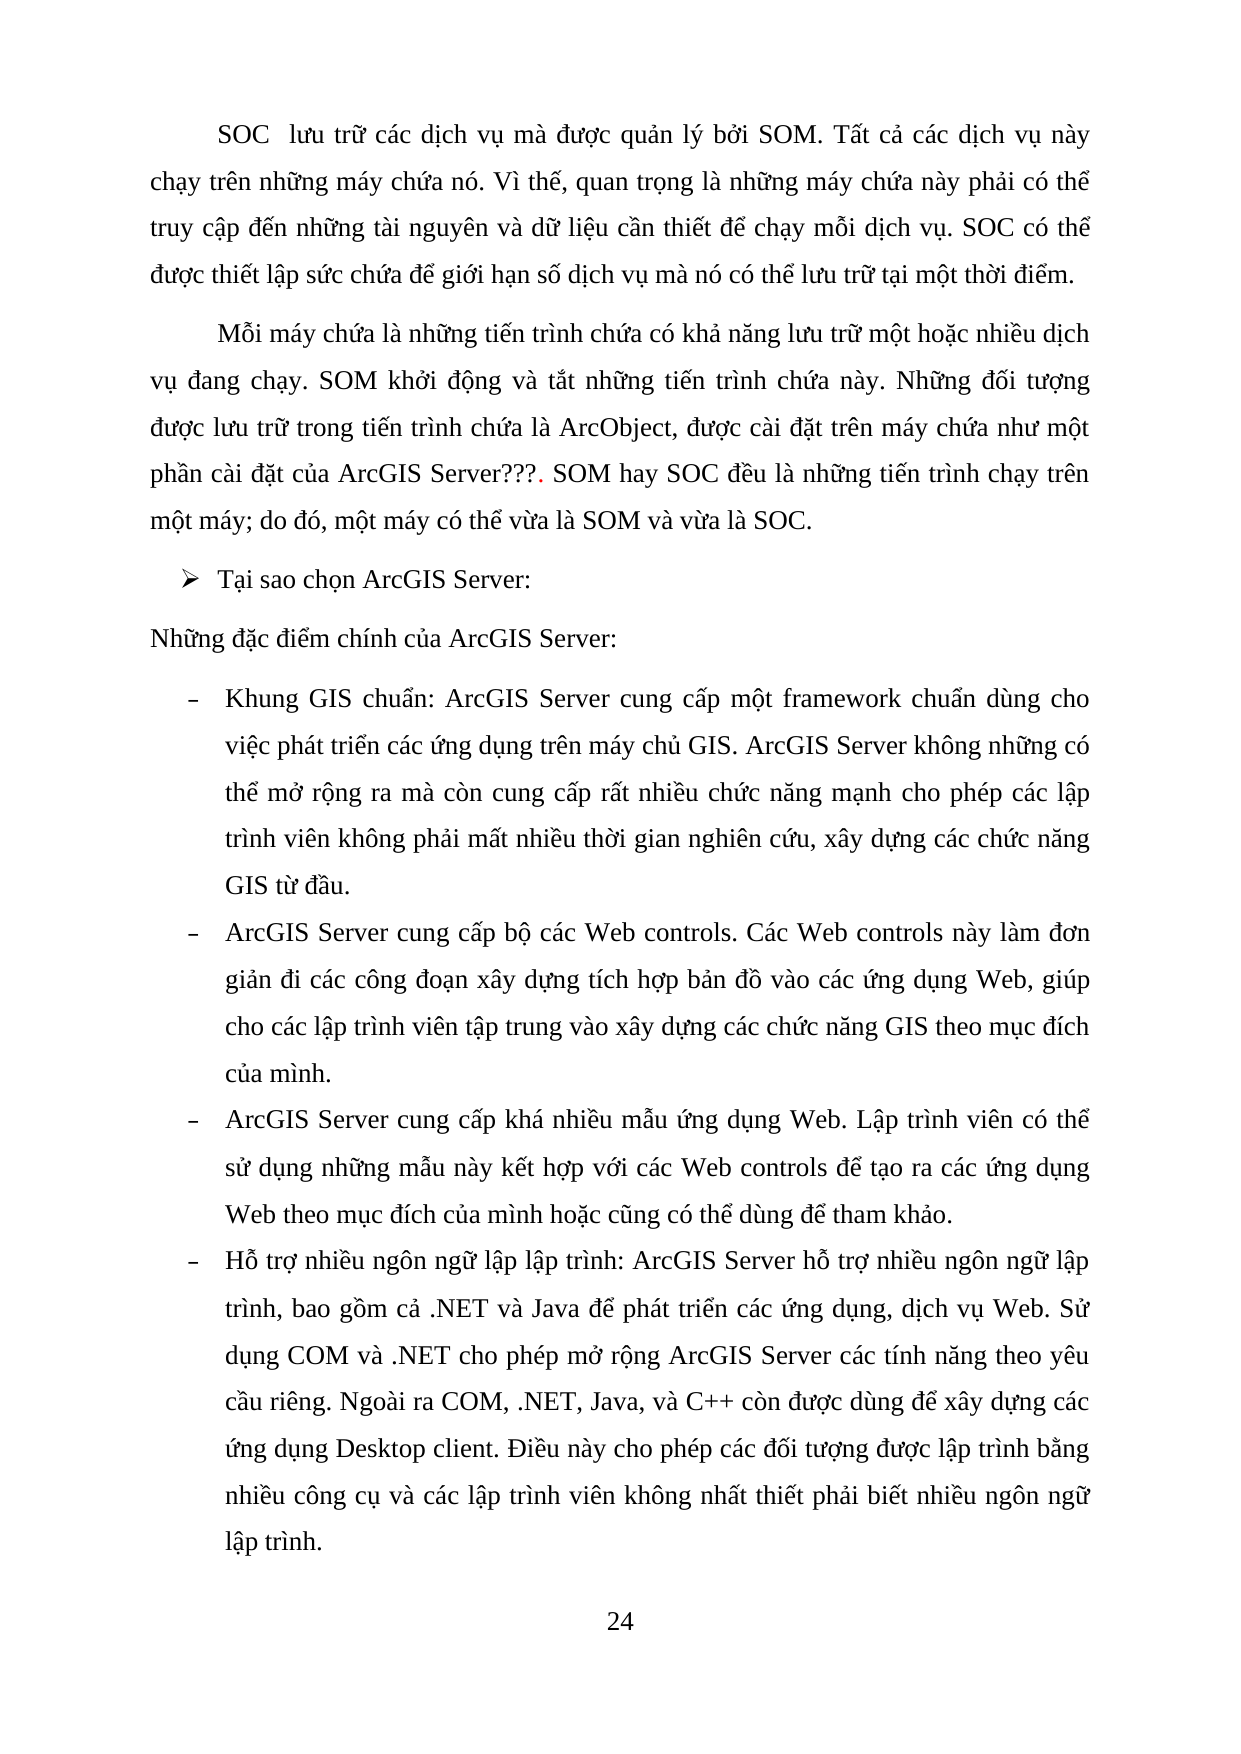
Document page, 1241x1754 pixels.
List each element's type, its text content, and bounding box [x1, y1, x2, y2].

list ArcGIS Server cung cấp khá nhiều mẫu ứng dụng Web. Lập trình viên có thể sử dụng những mẫu này kết hợp với các Web controls để tạo ra các ứng dụng Web theo mục đích của mình hoặc cũng có thể dùng để tham khảo. [187, 1103, 1090, 1229]
list Tại sao chọn ArcGIS Server: [179, 563, 1090, 594]
text Những đặc điểm chính của ArcGIS Server: [150, 622, 1090, 654]
list Khung GIS chuẩn: ArcGIS Server cung cấp một framework chuẩn dùng cho việc phát triển các ứng dụng trên máy chủ GIS. ArcGIS Server không những có thể mở rộng ra mà còn cung cấp rất nhiều chức năng mạnh cho phép các lập trình viên không phải mất nhiều thời gian nghiên cứu, xây dựng các chức năng GIS từ đầu. [187, 682, 1090, 900]
list ArcGIS Server cung cấp bộ các Web controls. Các Web controls này làm đơn giản đi các công đoạn xây dựng tích hợp bản đồ vào các ứng dụng Web, giúp cho các lập trình viên tập trung vào xây dựng các chức năng GIS theo mục đích của mình. [187, 916, 1090, 1088]
text SOC lưu trữ các dịch vụ mà được quản lý bởi SOM. Tất cả các dịch vụ này chạy trên những máy chứa nó. Vì thế, quan trọng là những máy chứa này phải có thể truy cập đến những tài nguyên và dữ liệu cần thiết để chạy mỗi dịch vụ. SOC có thể được thiết lập sức chứa để giới hạn số dịch vụ mà nó có thể lưu trữ tại một thời điểm. [150, 118, 1090, 289]
list Hỗ trợ nhiều ngôn ngữ lập lập trình: ArcGIS Server hỗ trợ nhiều ngôn ngữ lập trình, bao gồm cả .NET và Java để phát triển các ứng dụng, dịch vụ Web. Sử dụng COM và .NET cho phép mở rộng ArcGIS Server các tính năng theo yêu cầu riêng. Ngoài ra COM, .NET, Java, và C++ còn được dùng để xây dựng các ứng dụng Desktop client. Điều này cho phép các đối tượng được lập trình bằng nhiều công cụ và các lập trình viên không nhất thiết phải biết nhiều ngôn ngữ lập trình. [187, 1244, 1090, 1557]
text Mỗi máy chứa là những tiến trình chứa có khả năng lưu trữ một hoặc nhiều dịch vụ đang chạy. SOM khởi động và tắt những tiến trình chứa này. Những đối tượng được lưu trữ trong tiến trình chứa là ArcObject, được cài đặt trên máy chứa như một phần cài đặt của ArcGIS Server???. SOM hay SOC đều là những tiến trình chạy trên một máy; do đó, một máy có thể vừa là SOM và vừa là SOC. [150, 317, 1090, 535]
